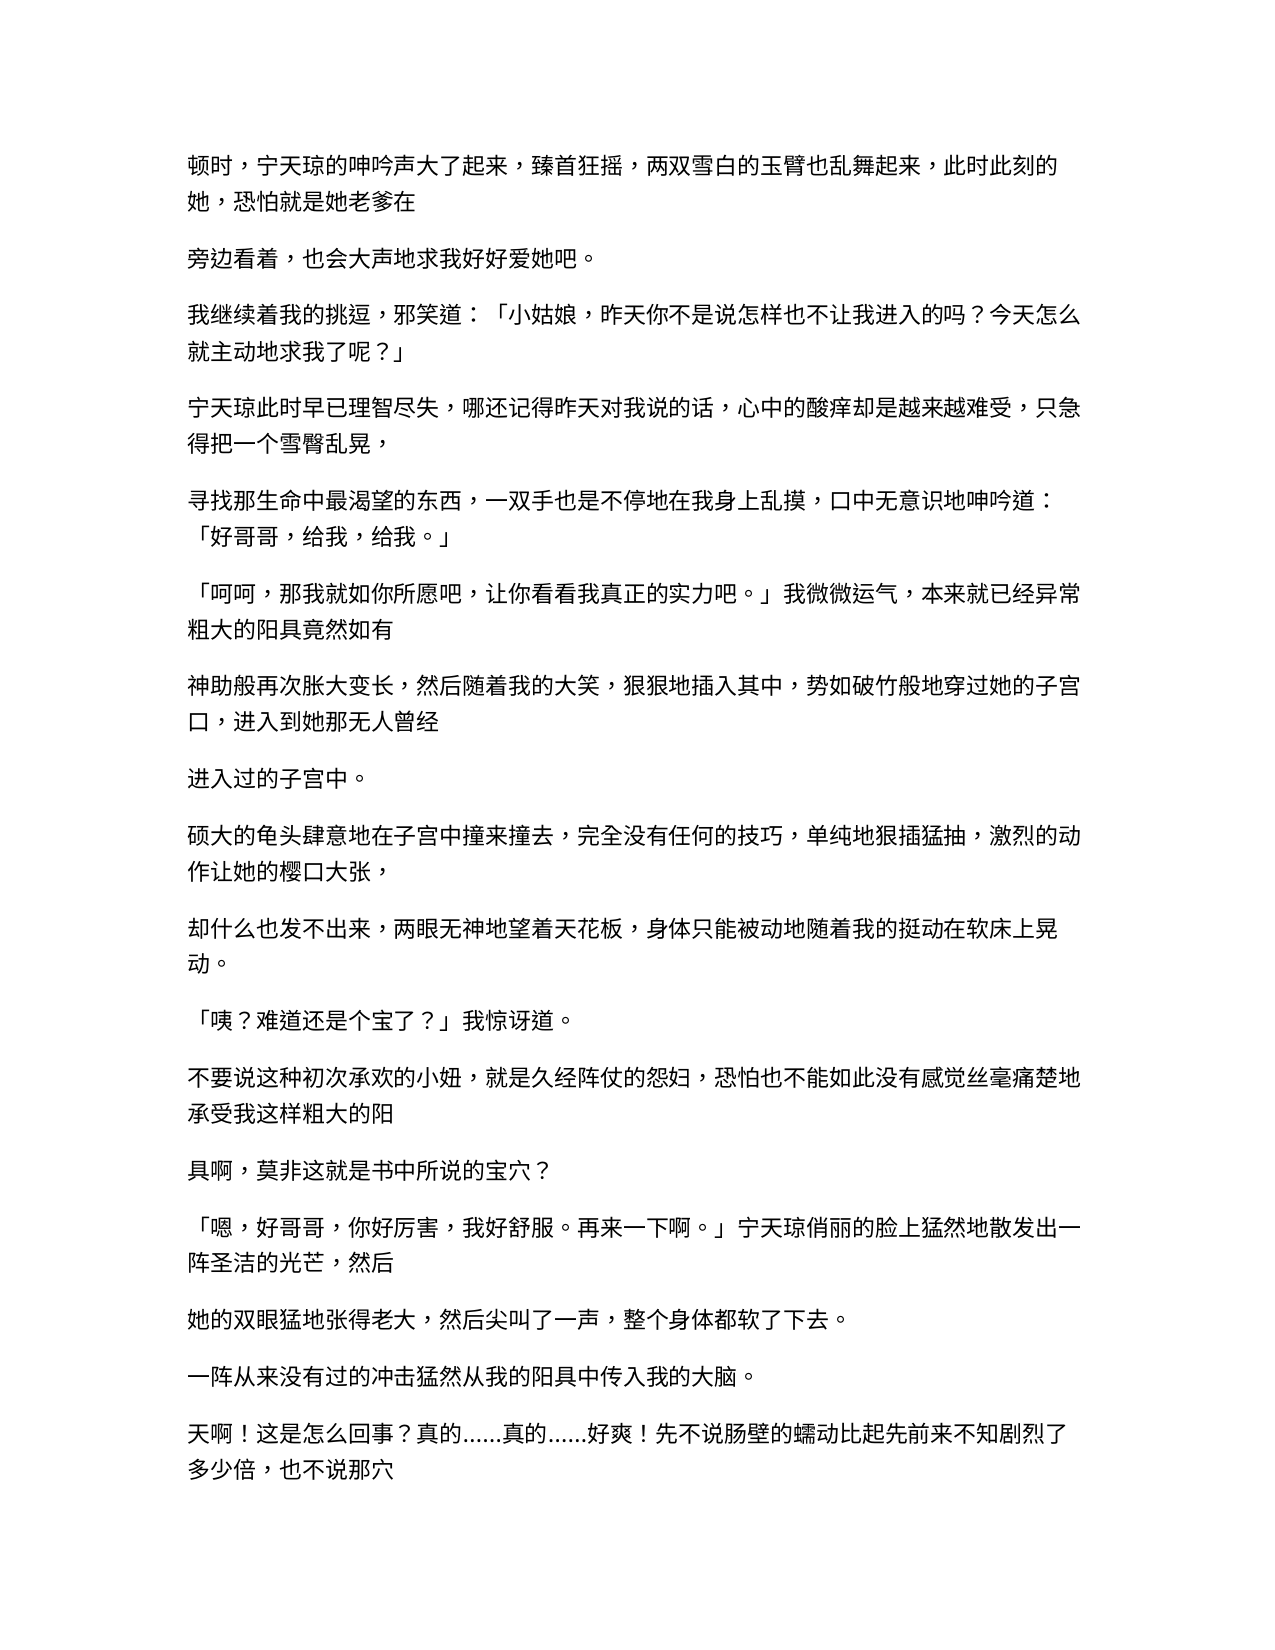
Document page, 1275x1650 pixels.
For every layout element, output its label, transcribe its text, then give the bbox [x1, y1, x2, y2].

text 天啊！这是怎么回事？真的……真的……好爽！先不说肠壁的蠕动比起先前来不知剧烈了多少倍，也不说那穴 [187, 1418, 1087, 1485]
text 我继续着我的挑逗，邪笑道：「小姑娘，昨天你不是说怎样也不让我进入的吗？今天怎么就主动地求我了呢？」 [187, 299, 1087, 367]
text 一阵从来没有过的冲击猛然从我的阳具中传入我的大脑。 [187, 1361, 1087, 1392]
text 「呵呵，那我就如你所愿吧，让你看看我真正的实力吧。」我微微运气，本来就已经异常粗大的阳具竟然如有 [187, 578, 1087, 645]
text 寻找那生命中最渴望的东西，一双手也是不停地在我身上乱摸，口中无意识地呻吟道：「好哥哥，给我，给我。」 [187, 485, 1087, 552]
text 旁边看着，也会大声地求我好好爱她吧。 [187, 243, 1087, 274]
text 不要说这种初次承欢的小妞，就是久经阵仗的怨妇，恐怕也不能如此没有感觉丝毫痛楚地承受我这样粗大的阳 [187, 1062, 1087, 1129]
text 硕大的龟头肆意地在子宫中撞来撞去，完全没有任何的技巧，单纯地狠插猛抽，激烈的动作让她的樱口大张， [187, 820, 1087, 887]
text 「嗯，好哥哥，你好厉害，我好舒服。再来一下啊。」宁天琼俏丽的脸上猛然地散发出一阵圣洁的光芒，然后 [187, 1211, 1087, 1279]
text 神助般再次胀大变长，然后随着我的大笑，狠狠地插入其中，势如破竹般地穿过她的子宫口，进入到她那无人曾经 [187, 670, 1087, 737]
text 她的双眼猛地张得老大，然后尖叫了一声，整个身体都软了下去。 [187, 1304, 1087, 1335]
text 宁天琼此时早已理智尽失，哪还记得昨天对我说的话，心中的酸痒却是越来越难受，只急得把一个雪臀乱晃， [187, 392, 1087, 459]
text 却什么也发不出来，两眼无神地望着天花板，身体只能被动地随着我的挺动在软床上晃动。 [187, 912, 1087, 980]
text 进入过的子宫中。 [187, 763, 1087, 794]
text 具啊，莫非这就是书中所说的宝穴？ [187, 1155, 1087, 1186]
text 「咦？难道还是个宝了？」我惊讶道。 [187, 1005, 1087, 1036]
text 顿时，宁天琼的呻吟声大了起来，臻首狂摇，两双雪白的玉臂也乱舞起来，此时此刻的她，恐怕就是她老爹在 [187, 150, 1087, 217]
